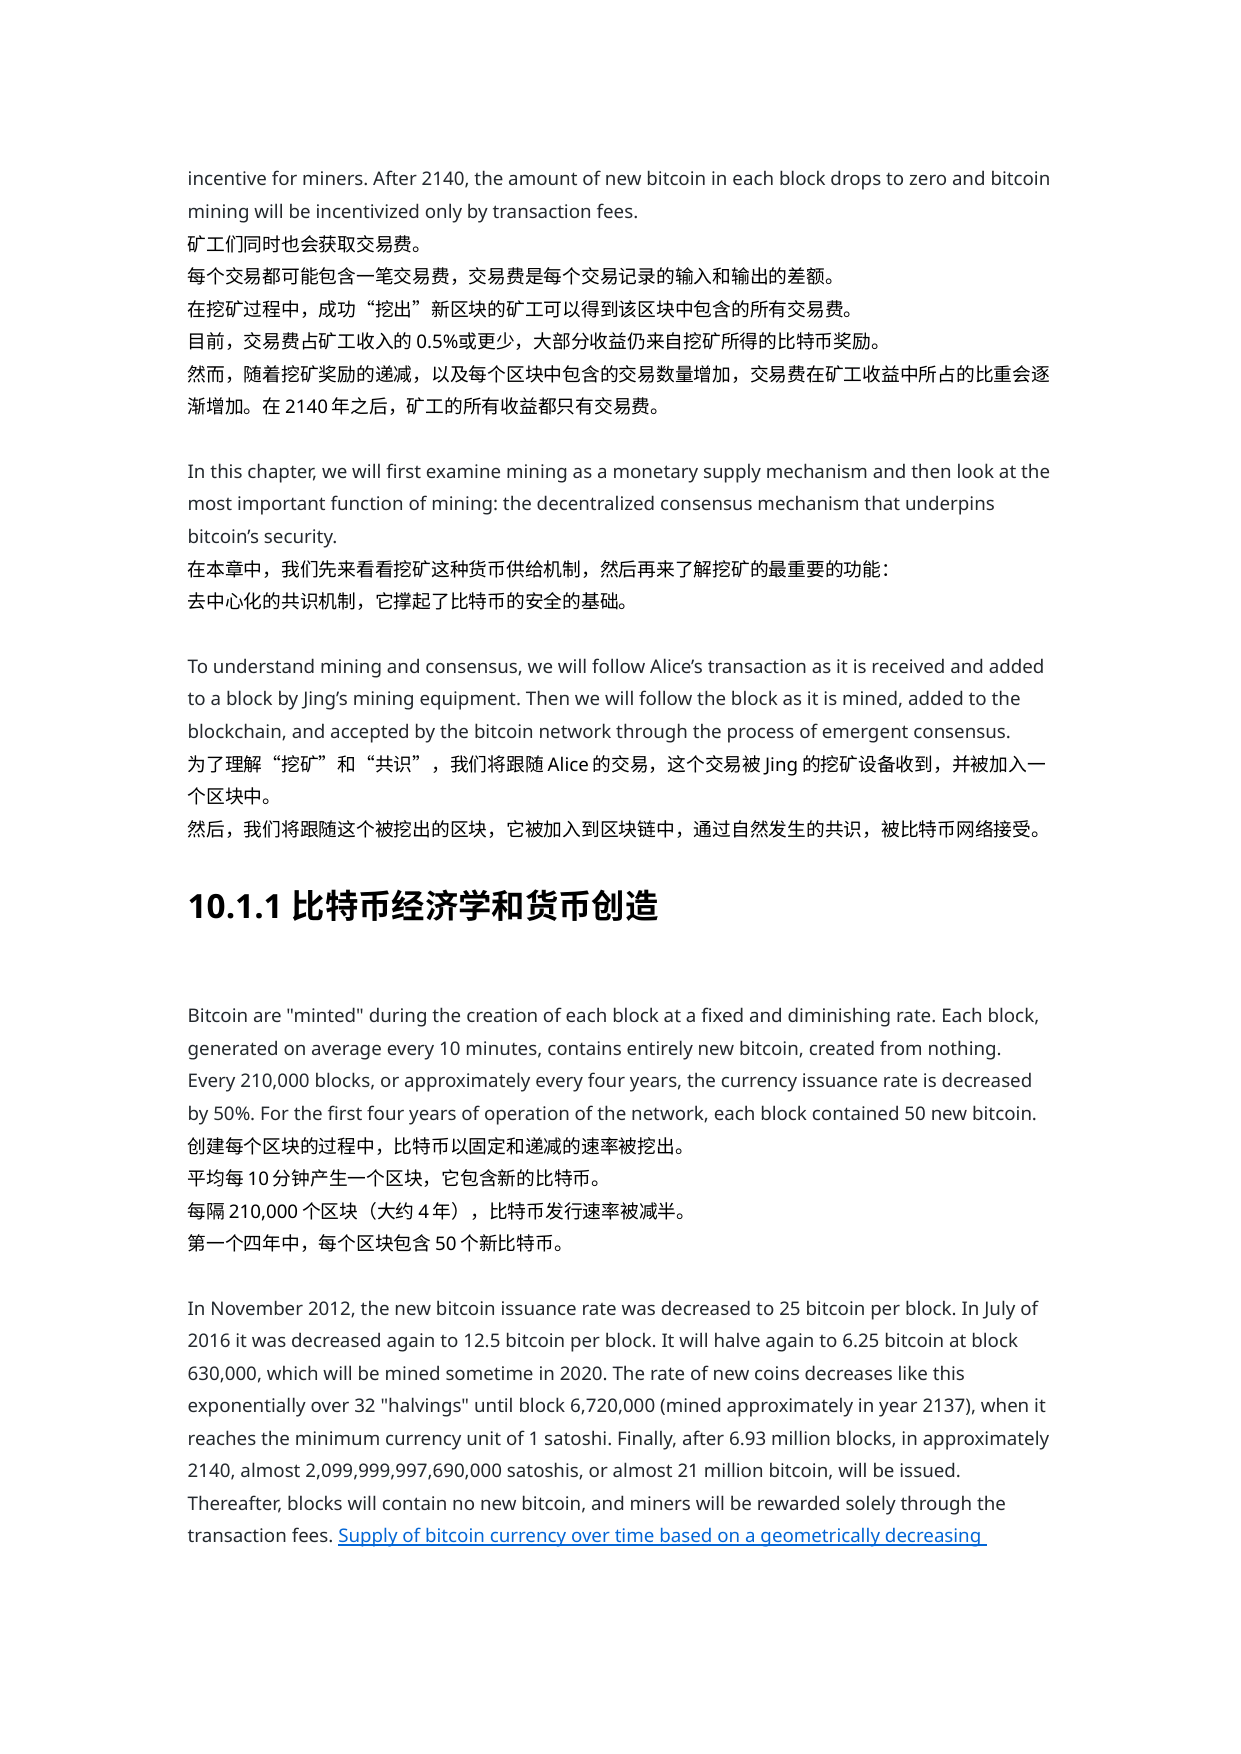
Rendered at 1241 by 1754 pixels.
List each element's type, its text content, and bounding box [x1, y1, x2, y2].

text 第一个四年中，每个区块包含50个新比特币。 [187, 1226, 1053, 1259]
text 创建每个区块的过程中，比特币以固定和递减的速率被挖出。 [187, 1129, 1053, 1161]
text In this chapter, we will first examine mining as a monetary supply mechanism and then look at the most important function of mining: the decentralized consensus mechanism that underpins bitcoin’s security. [187, 454, 1053, 552]
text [187, 1291, 1053, 1551]
text 平均每10分钟产生一个区块，它包含新的比特币。 [187, 1161, 1053, 1194]
text 每隔210,000个区块（大约4年），比特币发行速率被减半。 [187, 1194, 1053, 1226]
text 目前，交易费占矿工收入的0.5%或更少，大部分收益仍来自挖矿所得的比特币奖励。 [187, 324, 1053, 357]
text 在本章中，我们先来看看挖矿这种货币供给机制，然后再来了解挖矿的最重要的功能： [187, 552, 1053, 584]
text To understand mining and consensus, we will follow Alice’s transaction as it is received and added to a block by Jing’s mining equipment. Then we will follow the block as it is mined, added to the blockchain, and accepted by the bitcoin network through the process of emergent consensus. [187, 649, 1053, 747]
text 然后，我们将跟随这个被挖出的区块，它被加入到区块链中，通过自然发生的共识，被比特币网络接受。 [187, 812, 1053, 844]
text 去中心化的共识机制，它撑起了比特币的安全的基础。 [187, 584, 1053, 617]
text 为了理解“挖矿”和“共识”，我们将跟随Alice的交易，这个交易被Jing的挖矿设备收到，并被加入一个区块中。 [187, 747, 1053, 812]
text 矿工们同时也会获取交易费。 [187, 227, 1053, 259]
text 在挖矿过程中，成功“挖出”新区块的矿工可以得到该区块中包含的所有交易费。 [187, 292, 1053, 324]
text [187, 162, 1053, 227]
text 然而，随着挖矿奖励的递减，以及每个区块中包含的交易数量增加，交易费在矿工收益中所占的比重会逐渐增加。在2140年之后，矿工的所有收益都只有交易费。 [187, 357, 1053, 422]
text Bitcoin are "minted" during the creation of each block at a fixed and diminishing rate. Each block, generated on average every 10 minutes, contains entirely new bitcoin, created from nothing. Every 210,000 blocks, or approximately every four years, the currency issuance rate is decreased by 50%. For the first four years of operation of the network, each block contained 50 new bitcoin. [187, 999, 1053, 1129]
subtitle 10.1.1 比特币经济学和货币创造 [187, 872, 1053, 937]
text 每个交易都可能包含一笔交易费，交易费是每个交易记录的输入和输出的差额。 [187, 259, 1053, 292]
